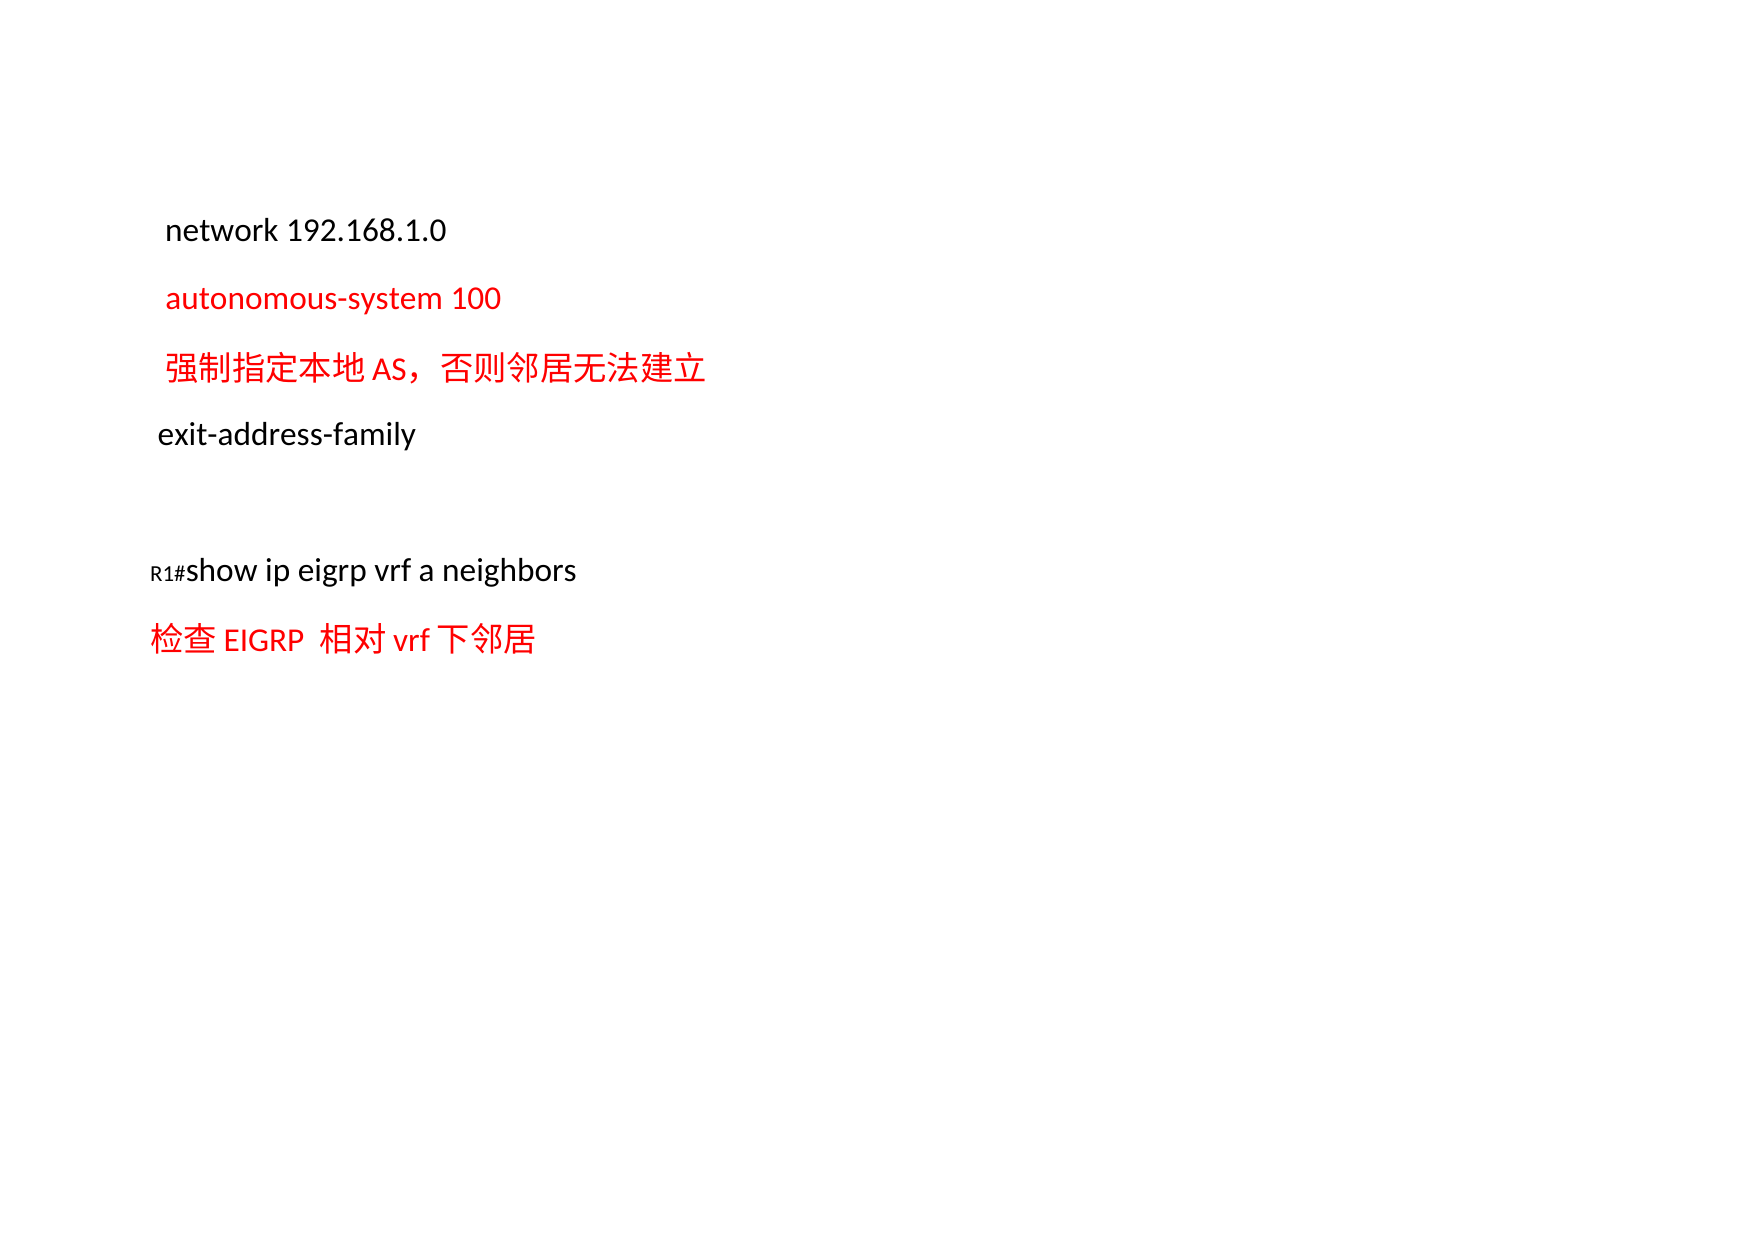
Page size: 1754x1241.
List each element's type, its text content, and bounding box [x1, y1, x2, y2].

text 检查EIGRP 相对vrf下邻居 [150, 603, 1604, 671]
text exit-address-family [150, 399, 1604, 467]
text autonomous-system 100 [150, 263, 1604, 331]
text R1#show ip eigrp vrf a neighbors [150, 535, 1604, 603]
text network 192.168.1.0 [150, 196, 1604, 263]
text 强制指定本地AS，否则邻居无法建立 [150, 331, 1604, 399]
